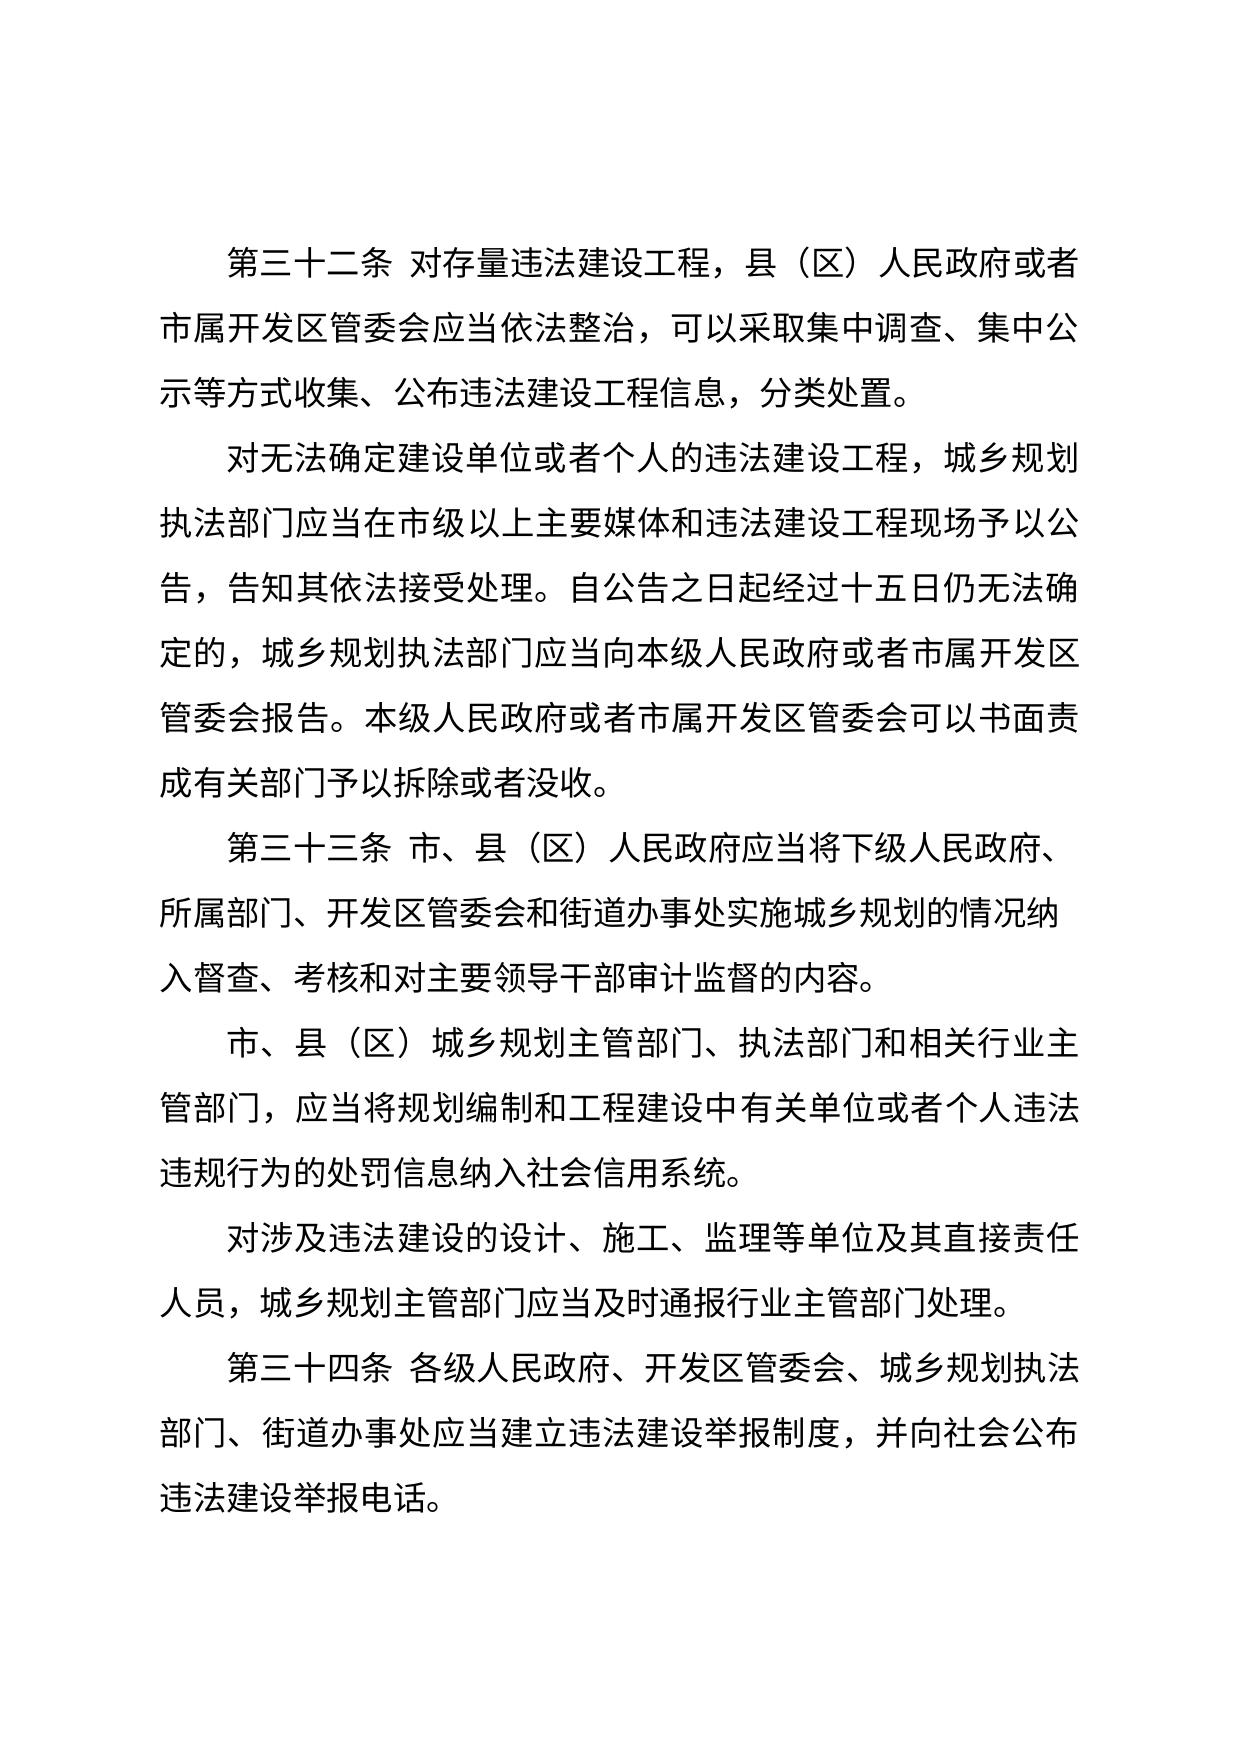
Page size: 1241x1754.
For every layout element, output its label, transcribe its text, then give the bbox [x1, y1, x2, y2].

text 市、县（区）城乡规划主管部门、执法部门和相关行业主管部门，应当将规划编制和工程建设中有关单位或者个人违法违规行为的处罚信息纳入社会信用系统。 [159, 1008, 1081, 1203]
text 第三十四条 各级人民政府、开发区管委会、城乡规划执法部门、街道办事处应当建立违法建设举报制度，并向社会公布违法建设举报电话。 [159, 1333, 1081, 1528]
text 对涉及违法建设的设计、施工、监理等单位及其直接责任人员，城乡规划主管部门应当及时通报行业主管部门处理。 [159, 1203, 1081, 1333]
text 对无法确定建设单位或者个人的违法建设工程，城乡规划执法部门应当在市级以上主要媒体和违法建设工程现场予以公告，告知其依法接受处理。自公告之日起经过十五日仍无法确定的，城乡规划执法部门应当向本级人民政府或者市属开发区管委会报告。本级人民政府或者市属开发区管委会可以书面责成有关部门予以拆除或者没收。 [159, 423, 1081, 813]
text 第三十二条 对存量违法建设工程，县（区）人民政府或者市属开发区管委会应当依法整治，可以采取集中调查、集中公示等方式收集、公布违法建设工程信息，分类处置。 [159, 228, 1081, 423]
text 第三十三条 市、县（区）人民政府应当将下级人民政府、所属部门、开发区管委会和街道办事处实施城乡规划的情况纳入督查、考核和对主要领导干部审计监督的内容。 [159, 813, 1081, 1008]
